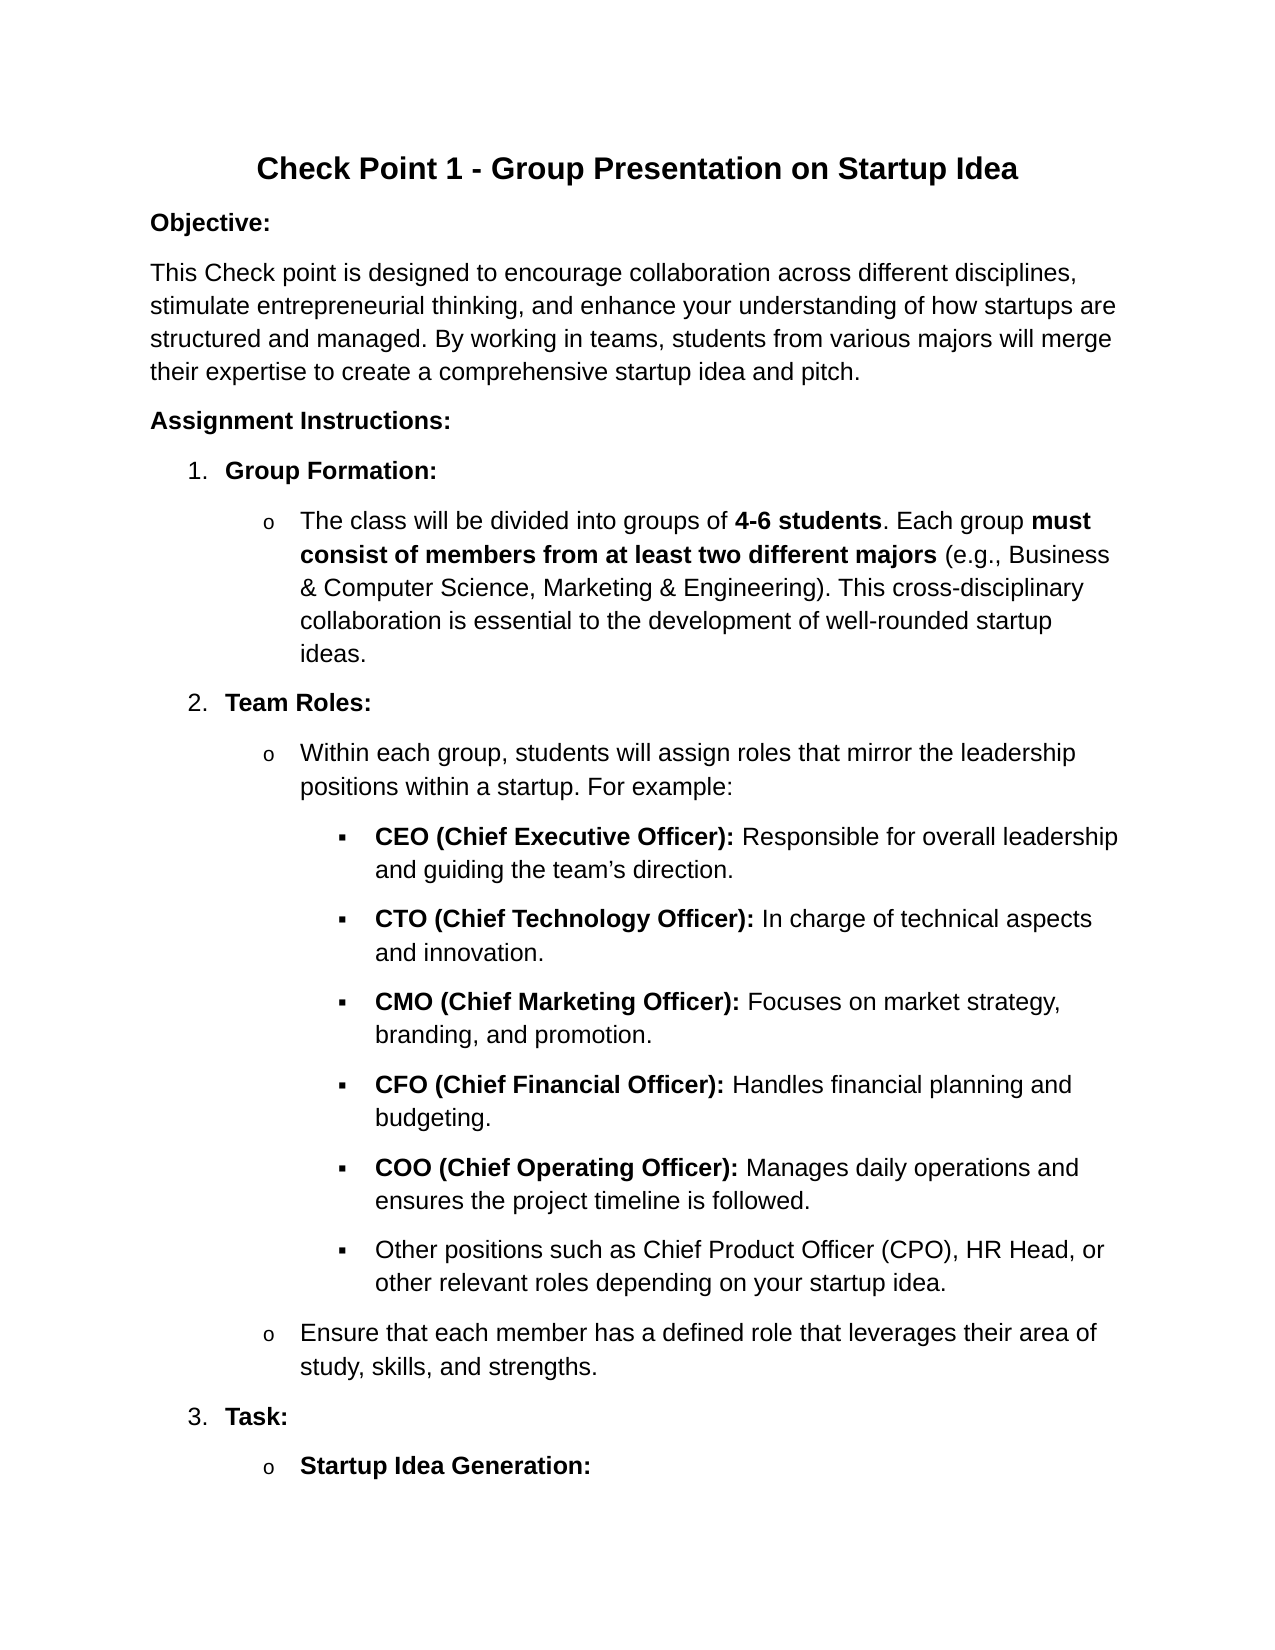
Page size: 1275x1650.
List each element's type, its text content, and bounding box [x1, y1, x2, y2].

list CEO (Chief Executive Officer): Responsible for overall leadership and guiding the team’s direction. [337, 822, 1125, 883]
list CTO (Chief Technology Officer): In charge of technical aspects and innovation. [337, 904, 1125, 966]
text Check Point 1 - Group Presentation on Startup Idea [150, 150, 1125, 186]
list Ensure that each member has a defined role that leverages their area of study, skills, and strengths. [262, 1318, 1125, 1381]
list Within each group, students will assign roles that mirror the leadership positions within a startup. For example: [262, 738, 1125, 801]
text Assignment Instructions: [150, 406, 1125, 435]
text Objective: [150, 208, 1125, 237]
list The class will be divided into groups of 4-6 students. Each group must consist of members from at least two different majors (e.g., Business & Computer Science, Marketing & Engineering). This cross-disciplinary collaboration is essential to the development of well-rounded startup ideas. [262, 506, 1125, 667]
list Team Roles: [187, 688, 1125, 717]
list CMO (Chief Marketing Officer): Focuses on market strategy, branding, and promotion. [337, 987, 1125, 1049]
list CFO (Chief Financial Officer): Handles financial planning and budgeting. [337, 1070, 1125, 1132]
list Task: [187, 1402, 1125, 1430]
list Startup Idea Generation: [262, 1451, 1125, 1481]
text This Check point is designed to encourage collaboration across different disciplines, stimulate entrepreneurial thinking, and enhance your understanding of how startups are structured and managed. By working in teams, students from various majors will merge their expertise to create a comprehensive startup idea and pitch. [150, 258, 1125, 385]
list COO (Chief Operating Officer): Manages daily operations and ensures the project timeline is followed. [337, 1153, 1125, 1214]
list Other positions such as Chief Product Officer (CPO), HR Head, or other relevant roles depending on your startup idea. [337, 1235, 1125, 1297]
list Group Formation: [187, 456, 1125, 485]
